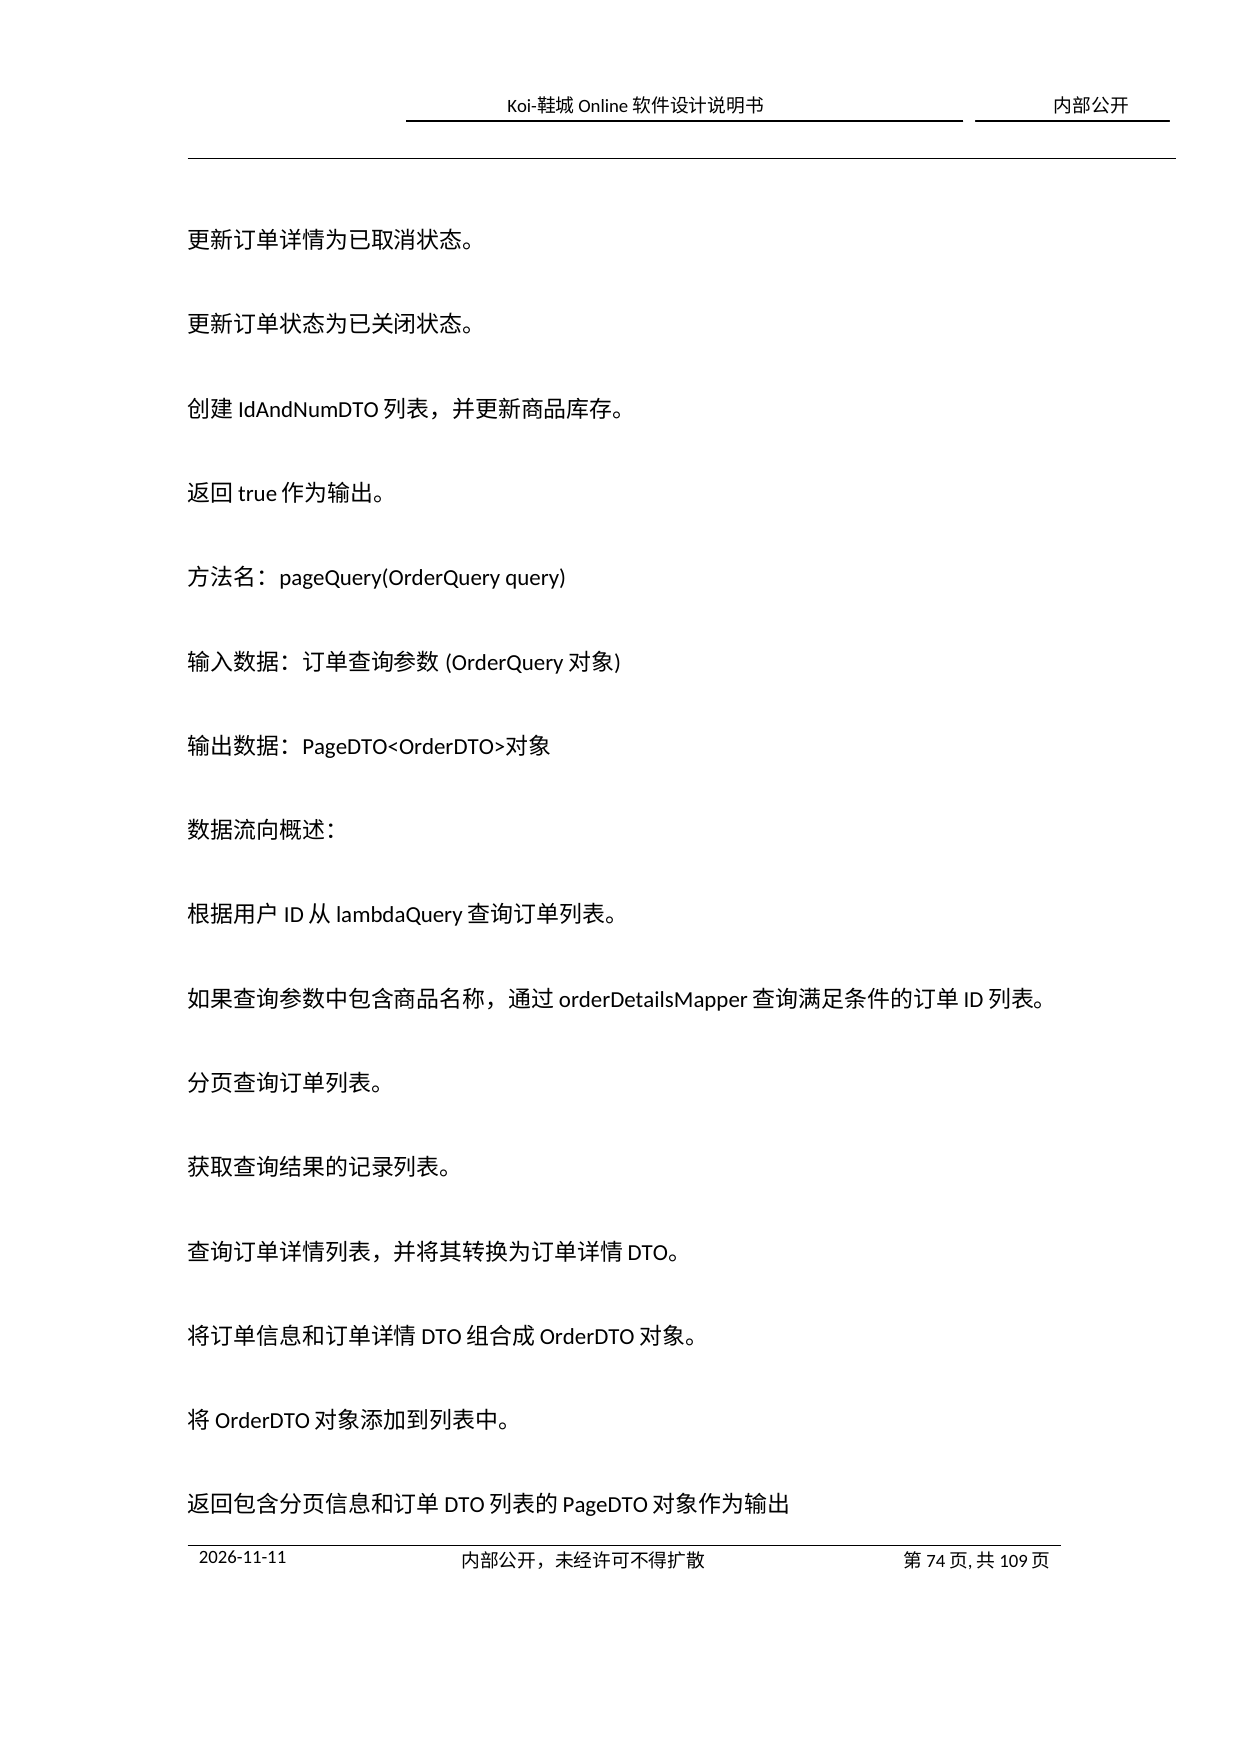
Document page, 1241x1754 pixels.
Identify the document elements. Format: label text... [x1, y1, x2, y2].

text 方法名：pageQuery(OrderQuery query) [187, 543, 1053, 608]
text 获取查询结果的记录列表。 [187, 1133, 1053, 1198]
text 数据流向概述： [187, 796, 1053, 861]
text 如果查询参数中包含商品名称，通过orderDetailsMapper查询满足条件的订单ID列表。 [187, 965, 1053, 1030]
text 分页查询订单列表。 [187, 1049, 1053, 1114]
text 更新订单详情为已取消状态。 [187, 206, 1053, 271]
text 输入数据：订单查询参数 (OrderQuery对象) [187, 628, 1053, 693]
text 返回包含分页信息和订单DTO列表的PageDTO对象作为输出 [187, 1470, 1053, 1535]
text 返回true作为输出。 [187, 459, 1053, 524]
text 将OrderDTO对象添加到列表中。 [187, 1386, 1053, 1451]
text 根据用户ID从lambdaQuery查询订单列表。 [187, 880, 1053, 945]
text 查询订单详情列表，并将其转换为订单详情DTO。 [187, 1217, 1053, 1282]
text 创建IdAndNumDTO列表，并更新商品库存。 [187, 375, 1053, 440]
text 更新订单状态为已关闭状态。 [187, 291, 1053, 356]
text 输出数据：PageDTO<OrderDTO>对象 [187, 712, 1053, 777]
text 将订单信息和订单详情DTO组合成OrderDTO对象。 [187, 1302, 1053, 1367]
